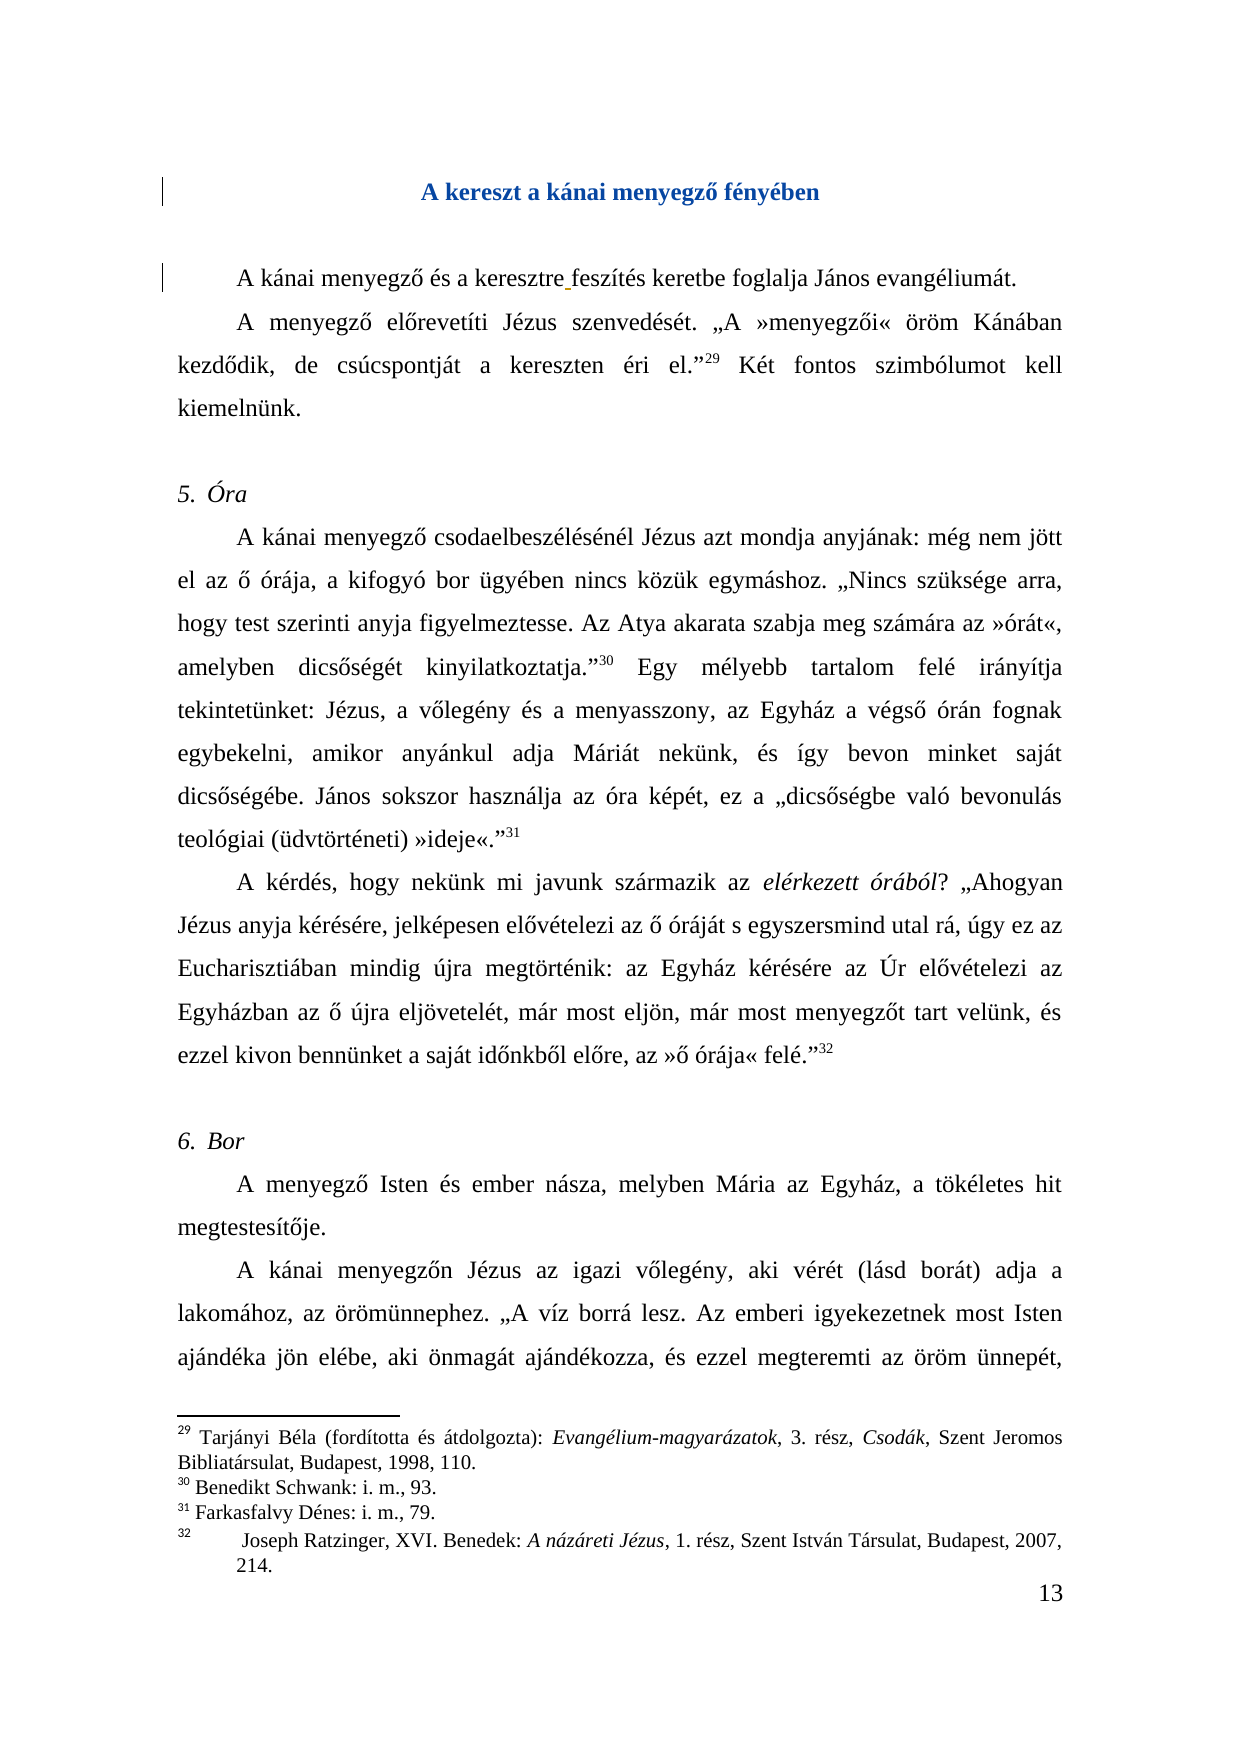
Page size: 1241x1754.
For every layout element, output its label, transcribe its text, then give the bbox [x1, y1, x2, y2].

text A kérdés, hogy nekünk mi javunk származik az elérkezett órából? „Ahogyan Jézus anyja kérésére, jelképesen elővételezi az ő óráját s egyszersmind utal rá, úgy ez az Eucharisztiában mindig újra megtörténik: az Egyház kérésére az Úr elővételezi az Egyházban az ő újra eljövetelét, már most eljön, már most menyegzőt tart velünk, és ezzel kivon bennünket a saját időnkből előre, az »ő órája« felé.” [177, 867, 1063, 1068]
text A menyegző Isten és ember násza, melyben Mária az Egyház, a tökéletes hit megtestesítője. [177, 1169, 1063, 1241]
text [177, 1255, 1063, 1370]
list Óra [177, 479, 1063, 508]
text A kánai menyegző és a keresztrefeszítés keretbe foglalja János evangéliumát. [177, 263, 1063, 292]
text A menyegző előrevetíti Jézus szenvedését. „A »menyegzői« öröm Kánában kezdődik, de csúcspontját a kereszten éri el.” Két fontos szimbólumot kell kiemelnünk. [177, 307, 1063, 422]
list A kereszt a kánai menyegző fényében [177, 177, 1063, 206]
text A kánai menyegző csodaelbeszélésénél Jézus azt mondja anyjának: még nem jött el az ő órája, a kifogyó bor ügyében nincs közük egymáshoz. „Nincs szüksége arra, hogy test szerinti anyja figyelmeztesse. Az Atya akarata szabja meg számára az »órát«, amelyben dicsőségét kinyilatkoztatja.” Egy mélyebb tartalom felé irányítja tekintetünket: Jézus, a vőlegény és a menyasszony, az Egyház a végső órán fognak egybekelni, amikor anyánkul adja Máriát nekünk, és így bevon minket saját dicsőségébe. János sokszor használja az óra képét, ez a „dicsőségbe való bevonulás teológiai (üdvtörténeti) »ideje«.” [177, 522, 1063, 853]
list Bor [177, 1126, 1063, 1155]
